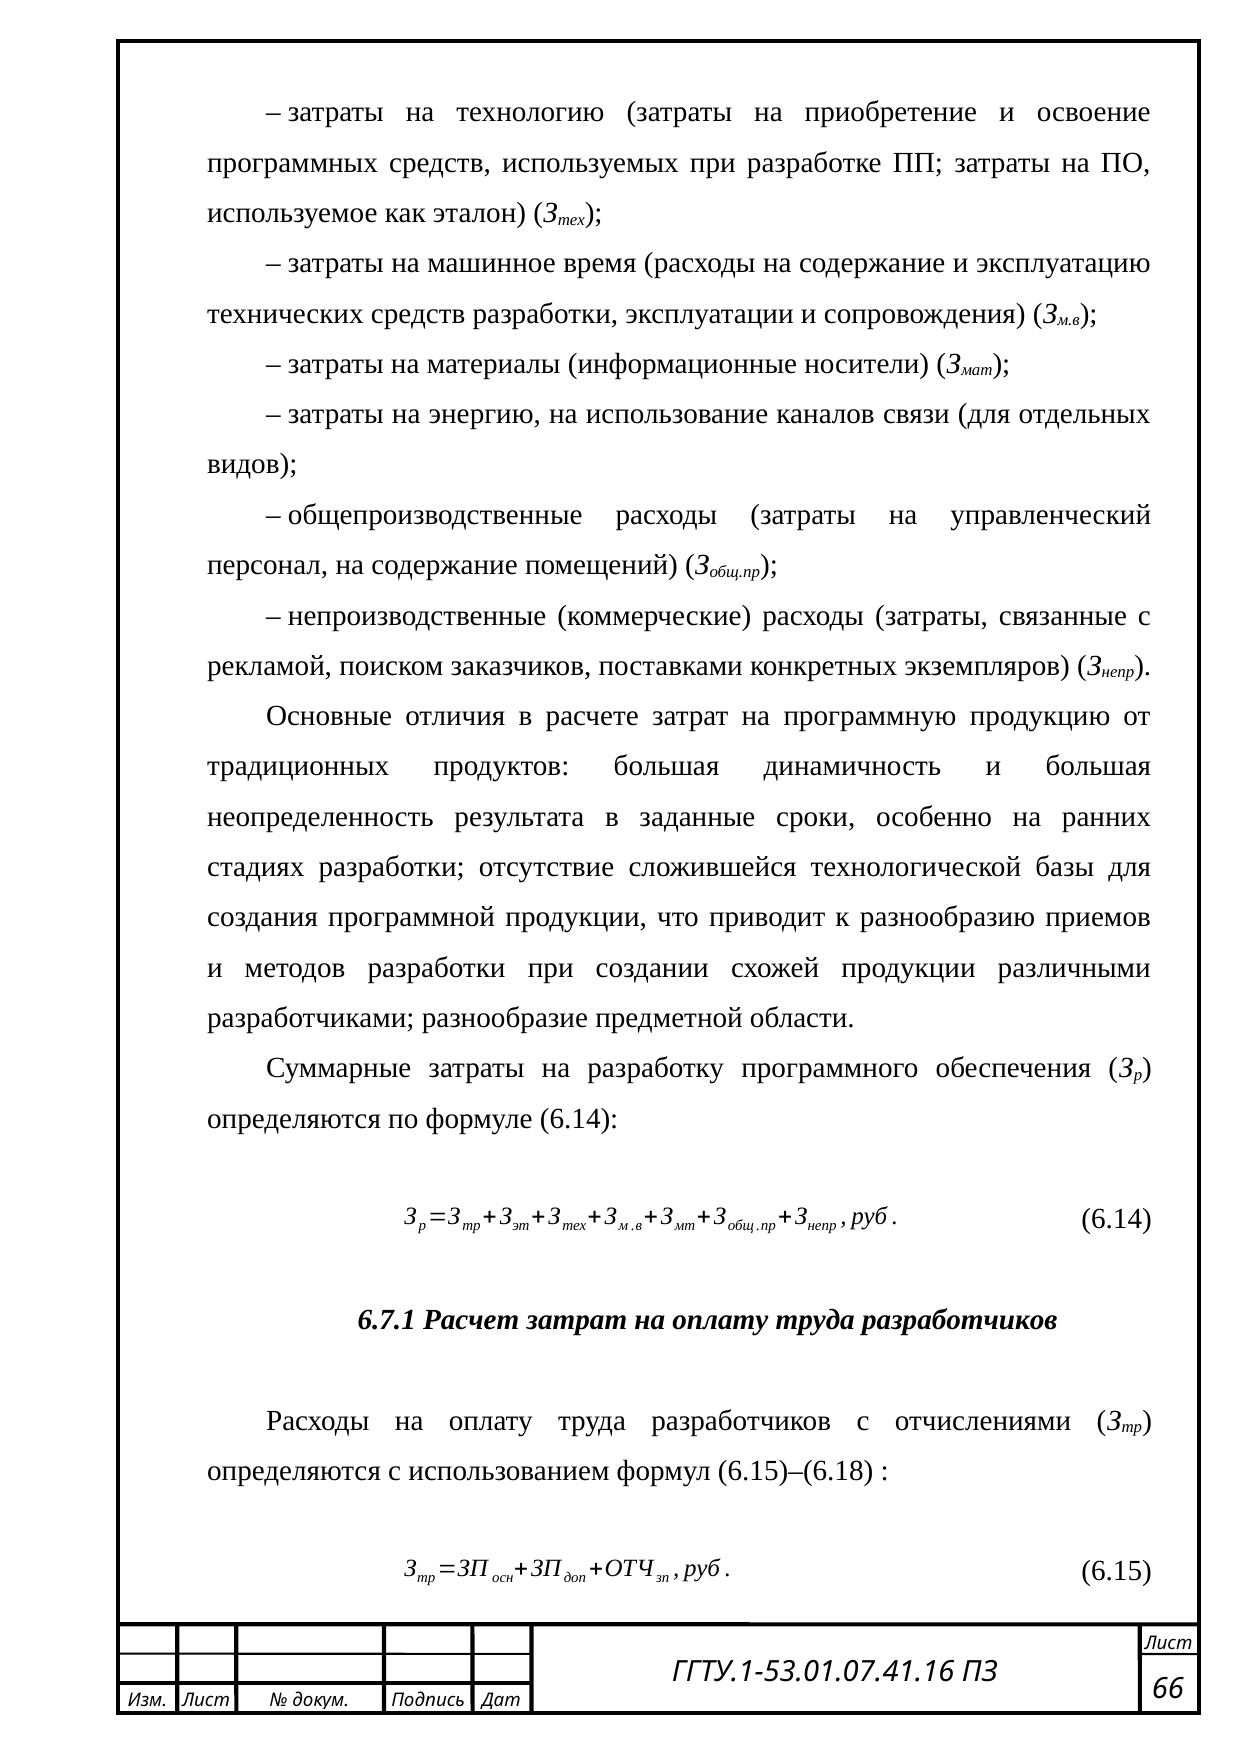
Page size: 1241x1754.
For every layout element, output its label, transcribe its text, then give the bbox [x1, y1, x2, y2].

text – затраты на материалы (информационные носители) (Змат); [207, 346, 1152, 379]
text Суммарные затраты на разработку программного обеспечения (Зр) определяются по формуле (6.14): [207, 1050, 1152, 1134]
text – затраты на энергию, на использование каналов связи (для отдельных видов); [207, 396, 1152, 480]
text Основные отличия в расчете затрат на программную продукцию от традиционных продуктов: большая динамичность и большая неопределенность результата в заданные сроки, особенно на ранних стадиях разработки; отсутствие сложившейся технологической базы для создания программной продукции, что приводит к разнообразию приемов и методов разработки при создании схожей продукции различными разработчиками; разнообразие предметной области. [207, 698, 1152, 1034]
text – непроизводственные (коммерческие) расходы (затраты, связанные с рекламой, поиском заказчиков, поставками конкретных экземпляров) (Знепр). [207, 598, 1152, 681]
text – общепроизводственные расходы (затраты на управленческий персонал, на содержание помещений) (Зобщ.пр); [207, 497, 1152, 581]
text Расходы на оплату труда разработчиков с отчислениями (Зтр) определяются с использованием формул (6.15)–(6.18) : [207, 1403, 1152, 1486]
text (6.15) [207, 1553, 1152, 1587]
subtitle 6.7.1 Расчет затрат на оплату труда разработчиков [207, 1302, 1152, 1336]
text (6.14) [207, 1201, 1152, 1235]
text – затраты на технологию (затраты на приобретение и освоение программных средств, используемых при разработке ПП; затраты на ПО, используемое как эталон) (Зтех); [207, 94, 1152, 229]
text – затраты на машинное время (расходы на содержание и эксплуатацию технических средств разработки, эксплуатации и сопровождения) (Зм.в); [207, 245, 1152, 329]
